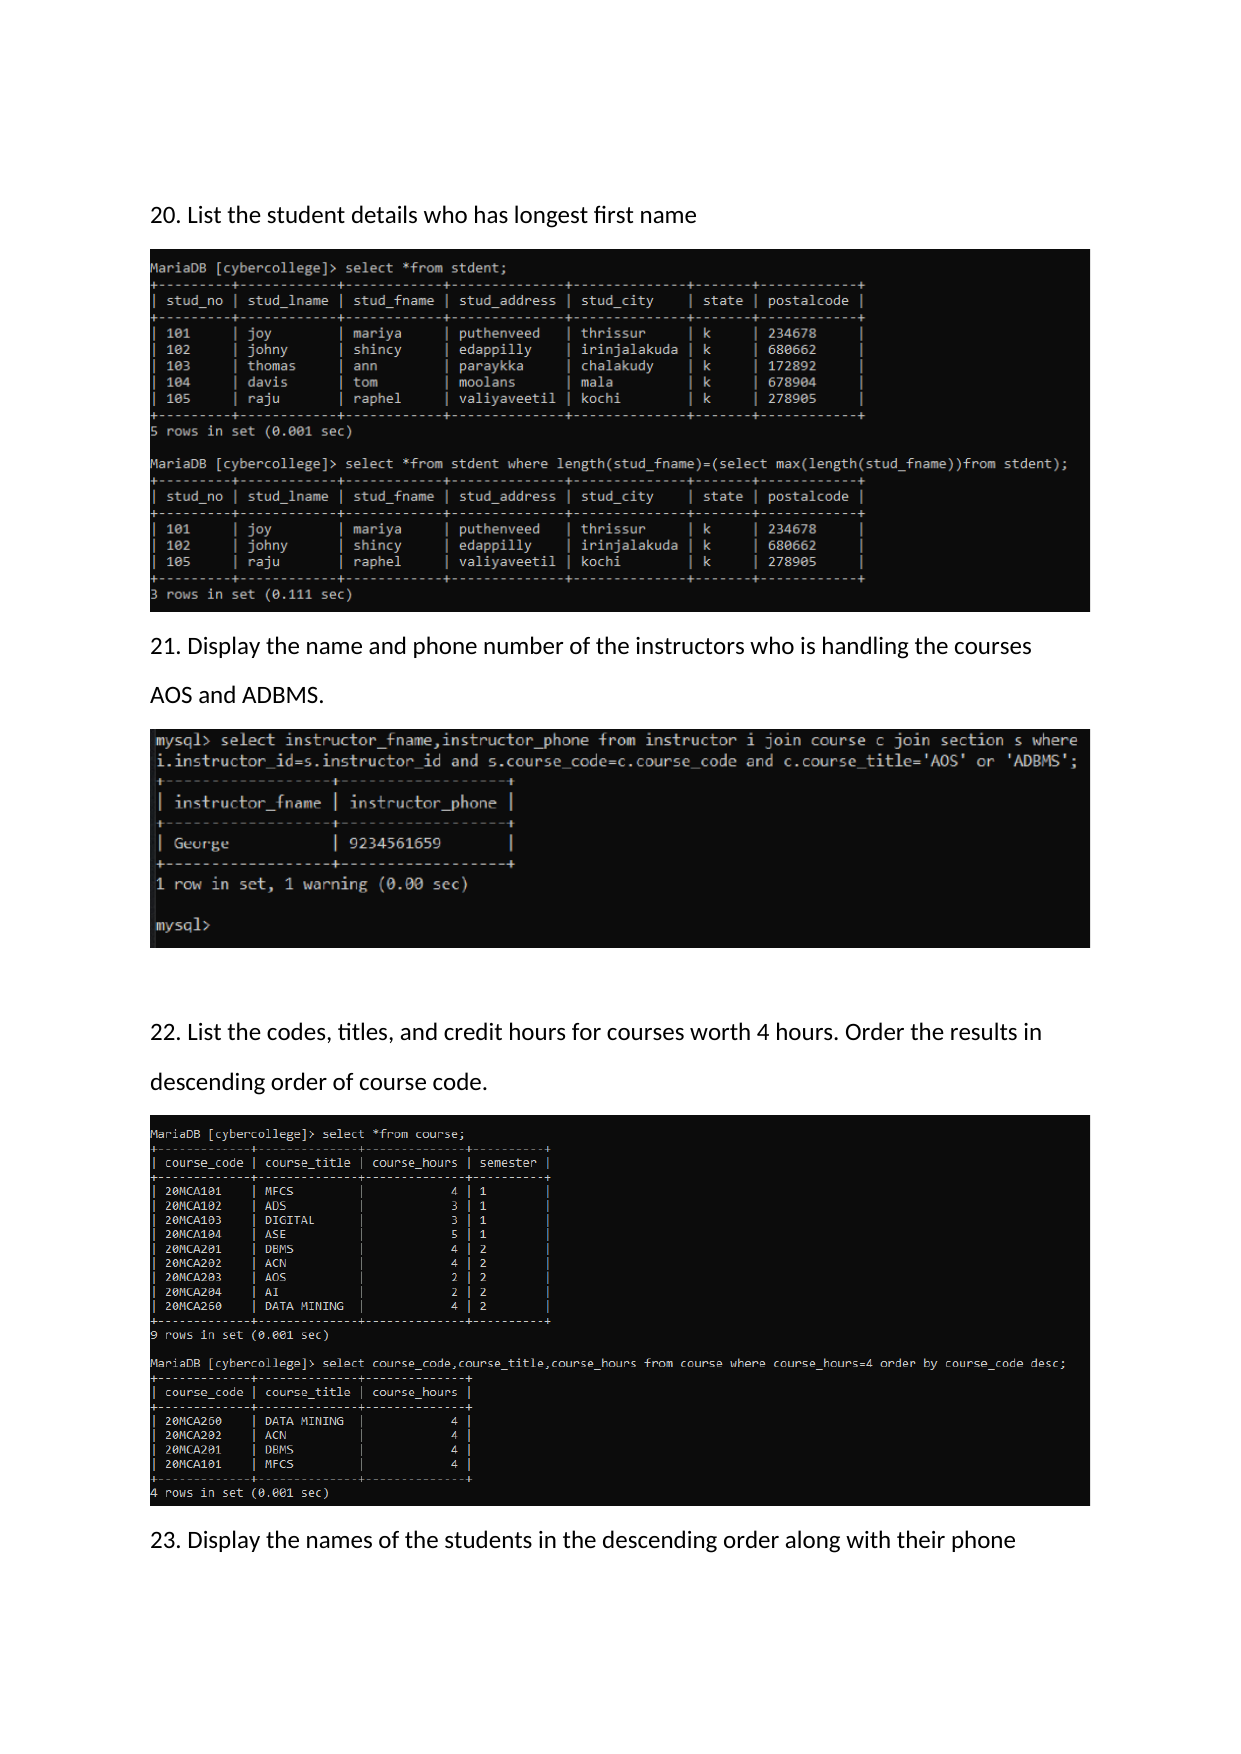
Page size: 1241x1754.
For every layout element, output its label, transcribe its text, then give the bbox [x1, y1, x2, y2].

text AOS and ADBMS. [150, 679, 1090, 710]
picture [150, 729, 1091, 948]
text descending order of course code. [150, 1066, 1090, 1096]
text 21. Display the name and phone number of the instructors who is handling the courses [150, 630, 1090, 661]
text 22. List the codes, titles, and credit hours for courses worth 4 hours. Order the results in [150, 1016, 1090, 1047]
picture [150, 249, 1091, 612]
text 20. List the student details who has longest first name [150, 199, 1090, 230]
picture [150, 1115, 1091, 1506]
text 23. Display the names of the students in the descending order along with their phone [150, 1524, 1090, 1554]
